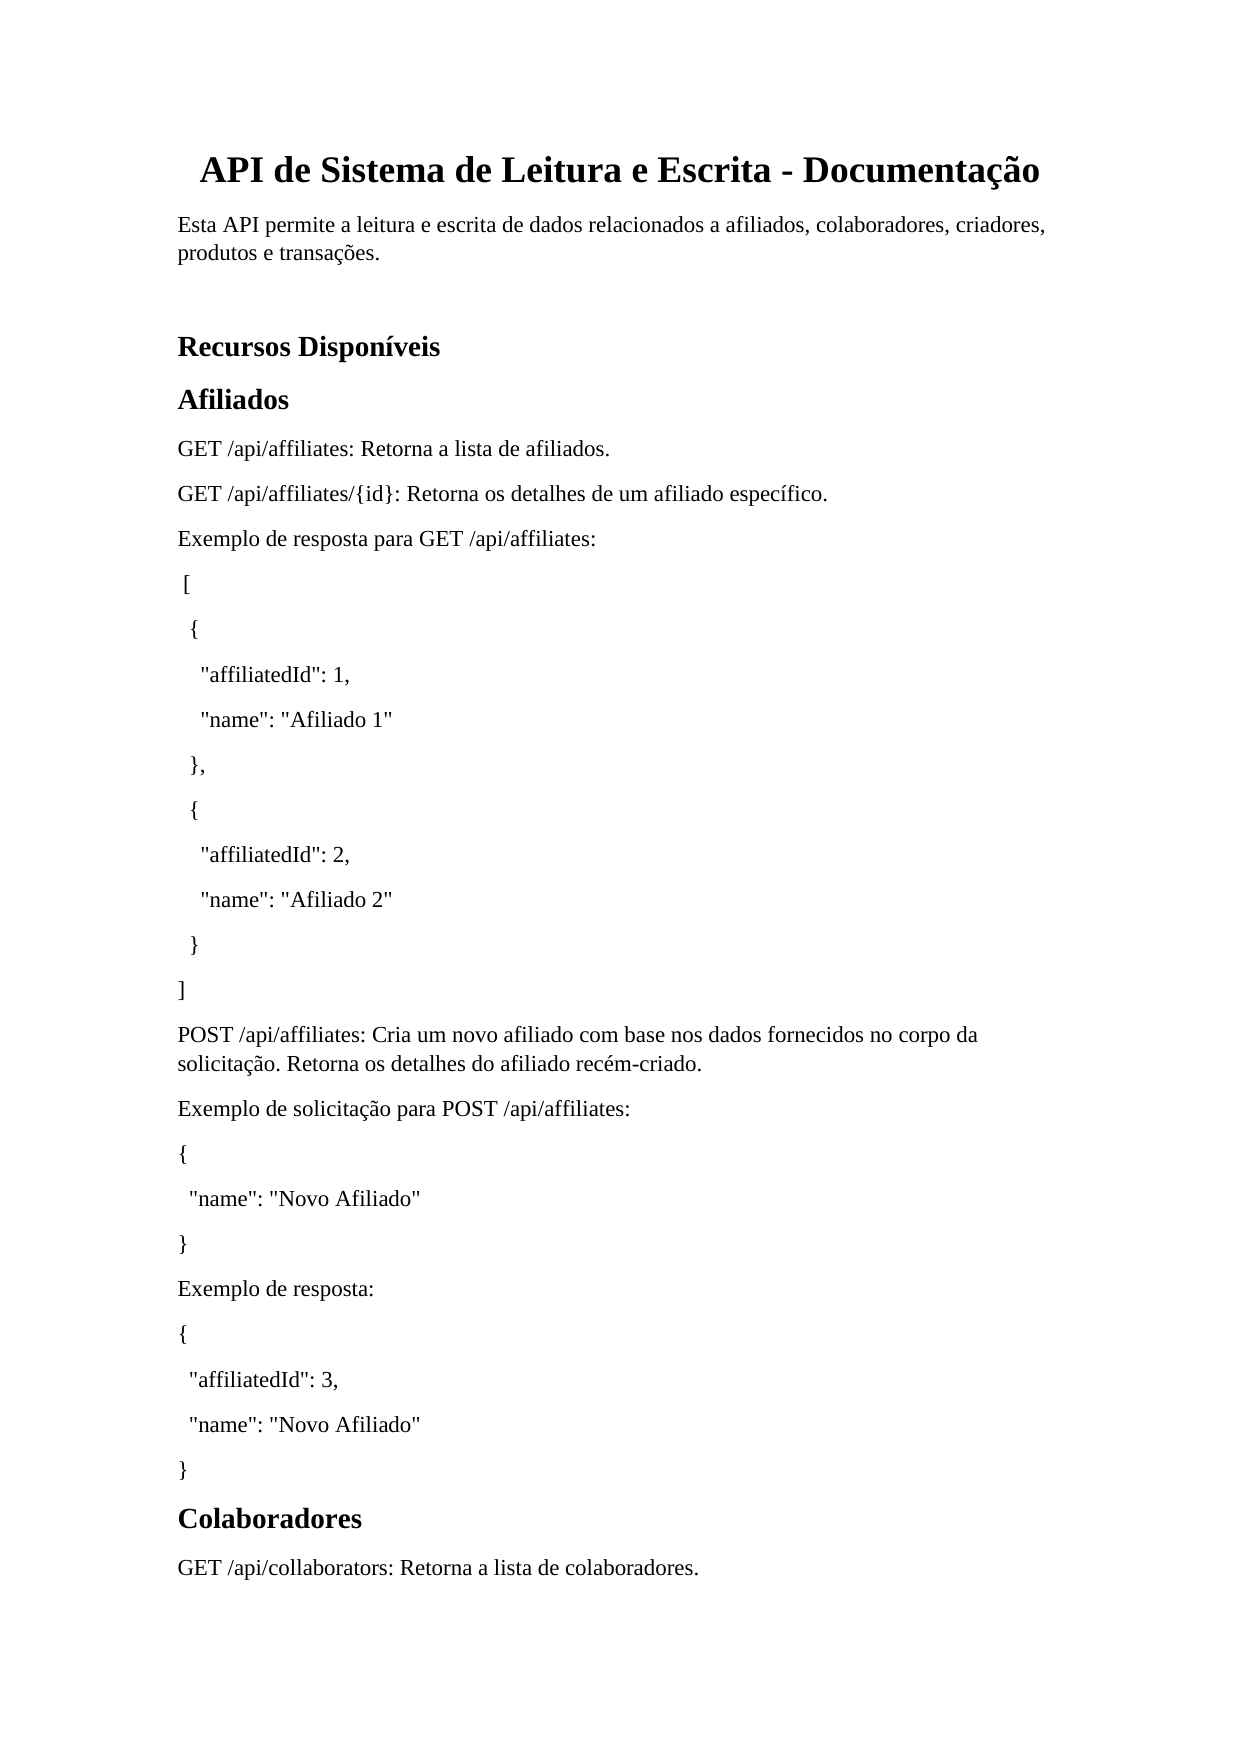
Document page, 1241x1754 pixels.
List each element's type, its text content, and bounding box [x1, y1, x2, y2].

text } [177, 931, 1063, 958]
text Exemplo de resposta para GET /api/affiliates: [177, 525, 1063, 552]
text } [177, 1456, 1063, 1482]
text "affiliatedId": 1, [177, 661, 1063, 687]
text POST /api/affiliates: Cria um novo afiliado com base nos dados fornecidos no corpo da solicitação. Retorna os detalhes do afiliado recém-criado. [177, 1021, 1063, 1076]
text ] [177, 976, 1063, 1003]
text { [177, 1321, 1063, 1347]
text "name": "Afiliado 1" [177, 706, 1063, 732]
text Exemplo de solicitação para POST /api/affiliates: [177, 1095, 1063, 1121]
text }, [177, 751, 1063, 777]
text "name": "Afiliado 2" [177, 886, 1063, 912]
text GET /api/affiliates: Retorna a lista de afiliados. [177, 435, 1063, 461]
text Esta API permite a leitura e escrita de dados relacionados a afiliados, colaboradores, criadores, produtos e transações. [177, 211, 1063, 266]
text "name": "Novo Afiliado" [177, 1411, 1063, 1437]
text { [177, 1140, 1063, 1166]
text Recursos Disponíveis [177, 329, 1063, 363]
text "affiliatedId": 3, [177, 1366, 1063, 1392]
text GET /api/affiliates/{id}: Retorna os detalhes de um afiliado específico. [177, 480, 1063, 507]
text GET /api/collaborators: Retorna a lista de colaboradores. [177, 1554, 1063, 1580]
text [ [177, 570, 1063, 597]
text Exemplo de resposta: [177, 1275, 1063, 1302]
text { [177, 796, 1063, 822]
text Afiliados [177, 382, 1063, 416]
text "affiliatedId": 2, [177, 841, 1063, 867]
text } [177, 1230, 1063, 1257]
text API de Sistema de Leitura e Escrita - Documentação [177, 148, 1063, 191]
text Colaboradores [177, 1501, 1063, 1534]
text "name": "Novo Afiliado" [177, 1185, 1063, 1212]
text { [177, 616, 1063, 642]
